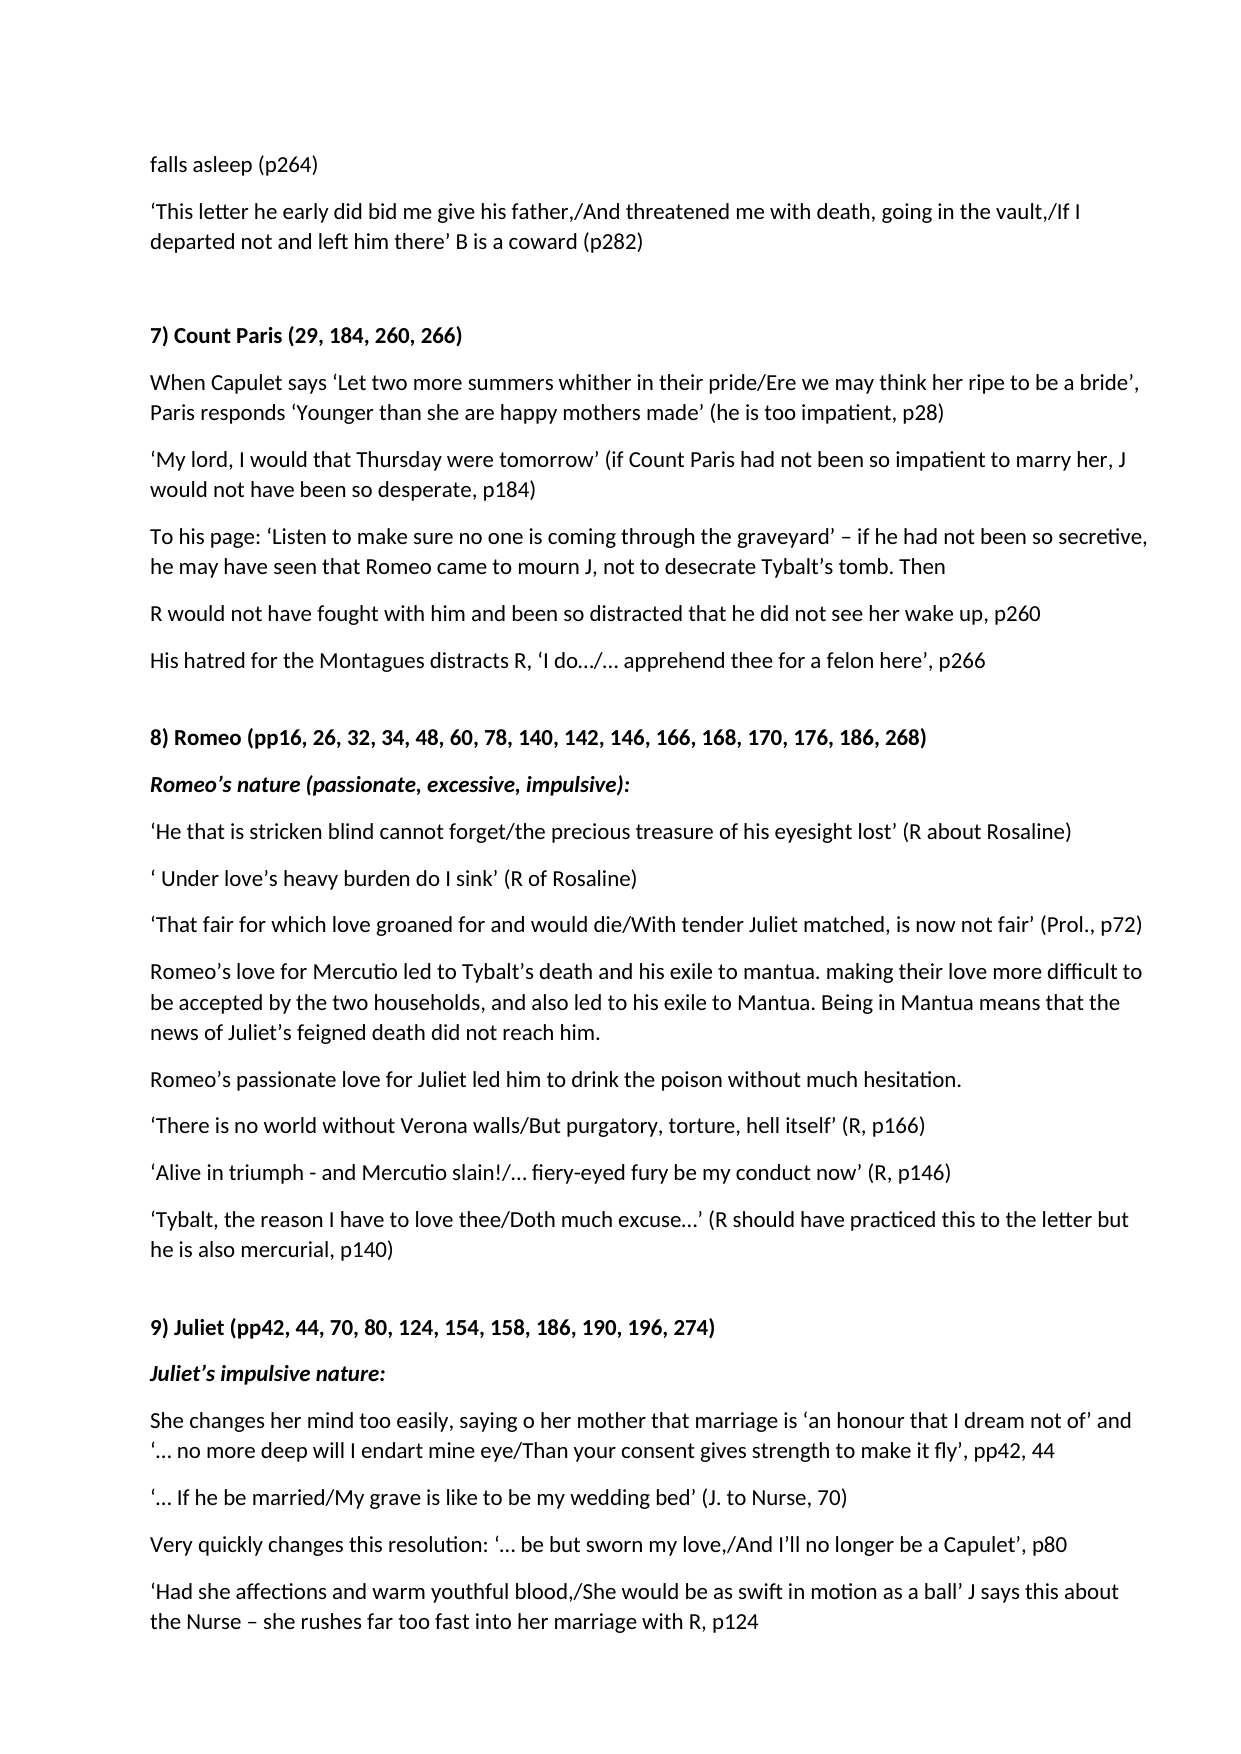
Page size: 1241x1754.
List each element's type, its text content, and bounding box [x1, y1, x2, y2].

text ‘ Under love’s heavy burden do I sink’ (R of Rosaline) [150, 864, 1152, 892]
text 7) Count Paris (29, 184, 260, 266) [150, 321, 1152, 349]
text 9) Juliet (pp42, 44, 70, 80, 124, 154, 158, 186, 190, 196, 274) [150, 1313, 1152, 1341]
text ‘This letter he early did bid me give his father,/And threatened me with death, going in the vault,/If I departed not and left him there’ B is a coward (p282) [150, 197, 1152, 255]
text 8) Romeo (pp16, 26, 32, 34, 48, 60, 78, 140, 142, 146, 166, 168, 170, 176, 186, 268) [150, 723, 1152, 751]
text His hatred for the Montagues distracts R, ‘I do…/… apprehend thee for a felon here’, p266 [150, 646, 1152, 674]
text Very quickly changes this resolution: ‘… be but sworn my love,/And I’ll no longer be a Capulet’, p80 [150, 1530, 1152, 1558]
text ‘Had she affections and warm youthful blood,/She would be as swift in motion as a ball’ J says this about the Nurse – she rushes far too fast into her marriage with R, p124 [150, 1577, 1152, 1636]
text ‘That fair for which love groaned for and would die/With tender Juliet matched, is now not fair’ (Prol., p72) [150, 911, 1152, 938]
text R would not have fought with him and been so distracted that he did not see her wake up, p260 [150, 599, 1152, 627]
text ‘He that is stricken blind cannot forget/the precious treasure of his eyesight lost’ (R about Rosaline) [150, 817, 1152, 845]
text falls asleep (p264) [150, 150, 1152, 178]
text Romeo’s passionate love for Juliet led him to drink the poison without much hesitation. [150, 1065, 1152, 1093]
text ‘… If he be married/My grave is like to be my wedding bed’ (J. to Nurse, 70) [150, 1483, 1152, 1512]
text To his page: ‘Listen to make sure no one is coming through the graveyard’ – if he had not been so secretive, he may have seen that Romeo came to mourn J, not to desecrate Tybalt’s tomb. Then [150, 522, 1152, 580]
text ‘Alive in triumph - and Mercutio slain!/… fiery-eyed fury be my conduct now’ (R, p146) [150, 1158, 1152, 1186]
text Romeo’s nature (passionate, excessive, impulsive): [150, 770, 1152, 798]
text She changes her mind too easily, saying o her mother that marriage is ‘an honour that I dream not of’ and ‘… no more deep will I endart mine eye/Than your consent gives strength to make it fly’, pp42, 44 [150, 1406, 1152, 1465]
text ‘My lord, I would that Thursday were tomorrow’ (if Count Paris had not been so impatient to marry her, J would not have been so desperate, p184) [150, 445, 1152, 503]
text Juliet’s impulsive nature: [150, 1359, 1152, 1388]
text ‘Tybalt, the reason I have to love thee/Doth much excuse…’ (R should have practiced this to the letter but he is also mercurial, p140) [150, 1205, 1152, 1263]
text When Capulet says ‘Let two more summers whither in their pride/Ere we may think her ripe to be a bride’, Paris responds ‘Younger than she are happy mothers made’ (he is too impatient, p28) [150, 368, 1152, 426]
text ‘There is no world without Verona walls/But purgatory, torture, hell itself’ (R, p166) [150, 1112, 1152, 1139]
text Romeo’s love for Mercutio led to Tybalt’s death and his exile to mantua. making their love more difficult to be accepted by the two households, and also led to his exile to Mantua. Being in Mantua means that the news of Juliet’s feigned death did not reach him. [150, 957, 1152, 1046]
